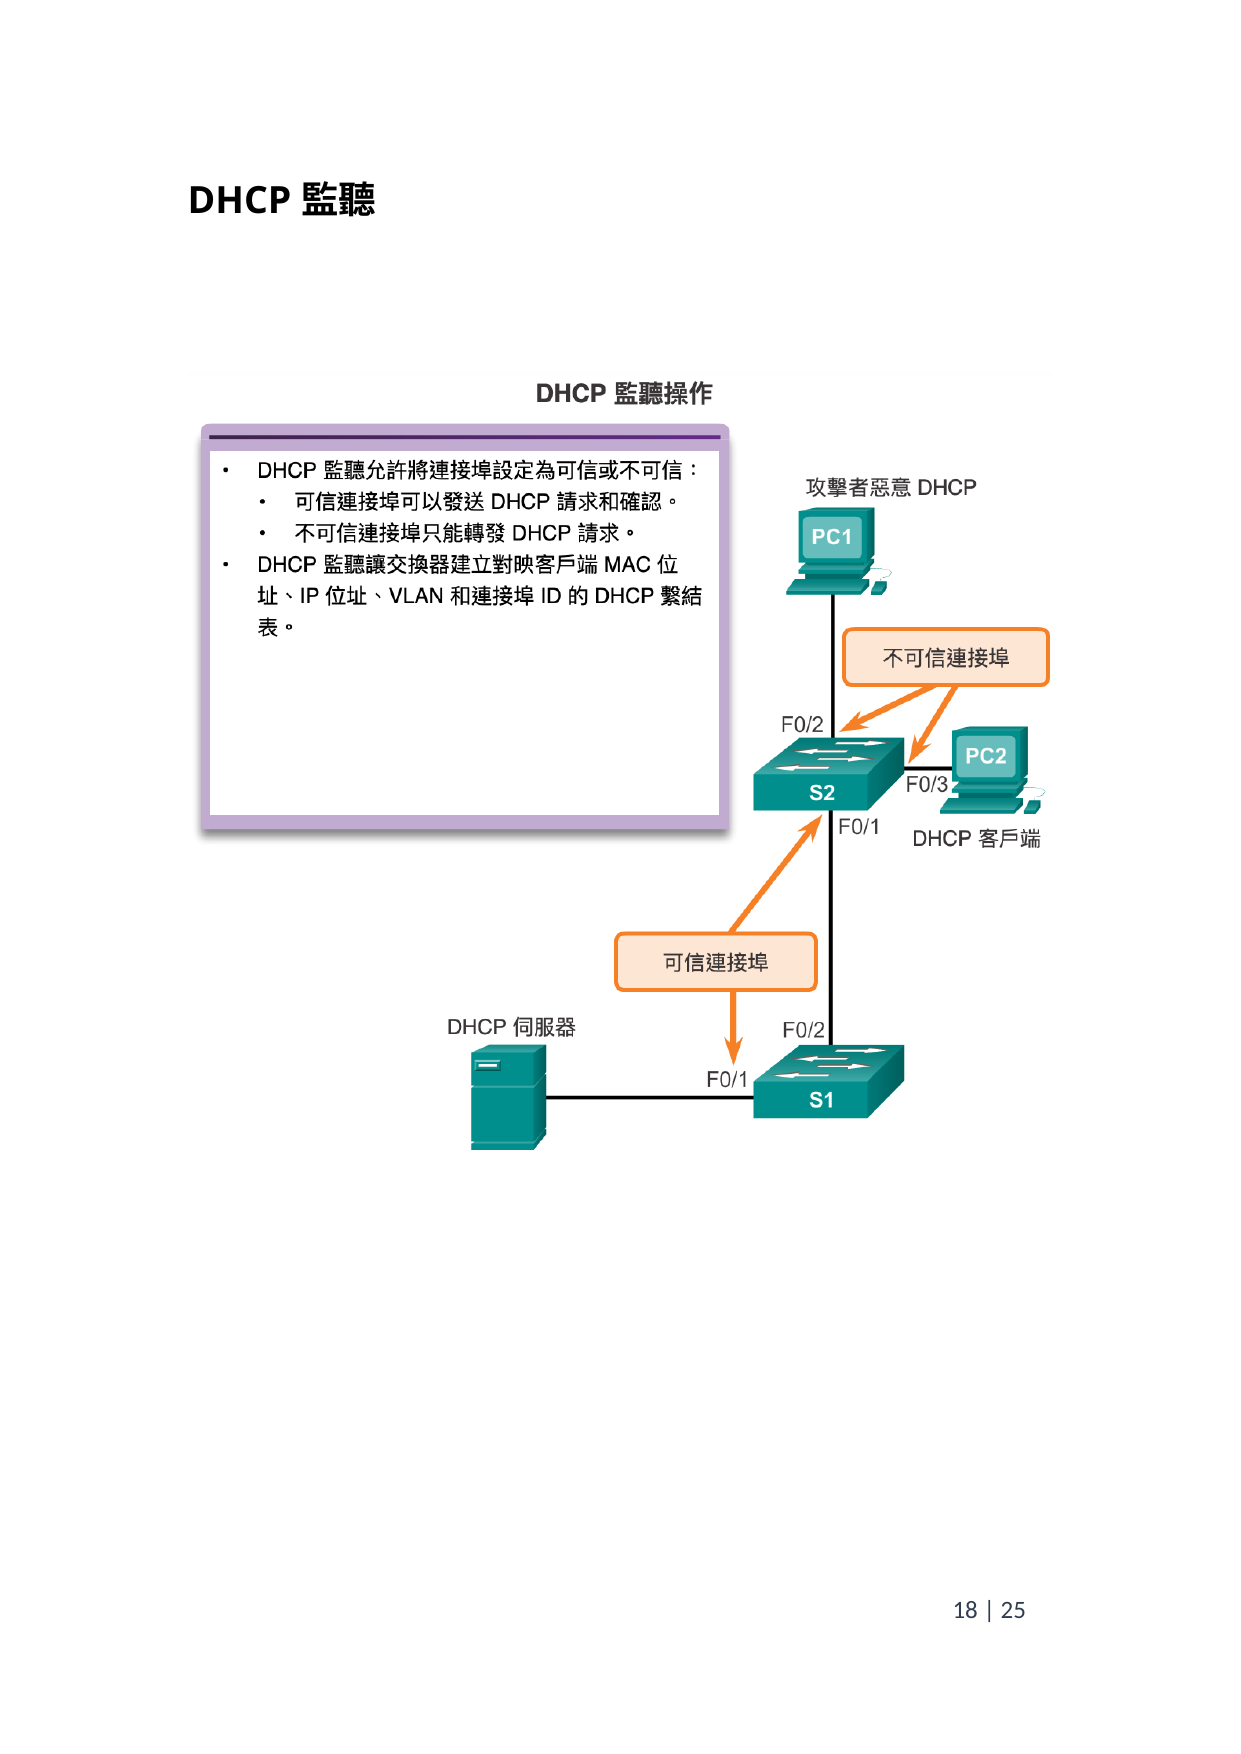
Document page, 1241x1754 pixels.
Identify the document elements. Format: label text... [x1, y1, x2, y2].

subtitle DHCP 監聽 [187, 160, 1053, 235]
picture [187, 372, 1053, 1151]
